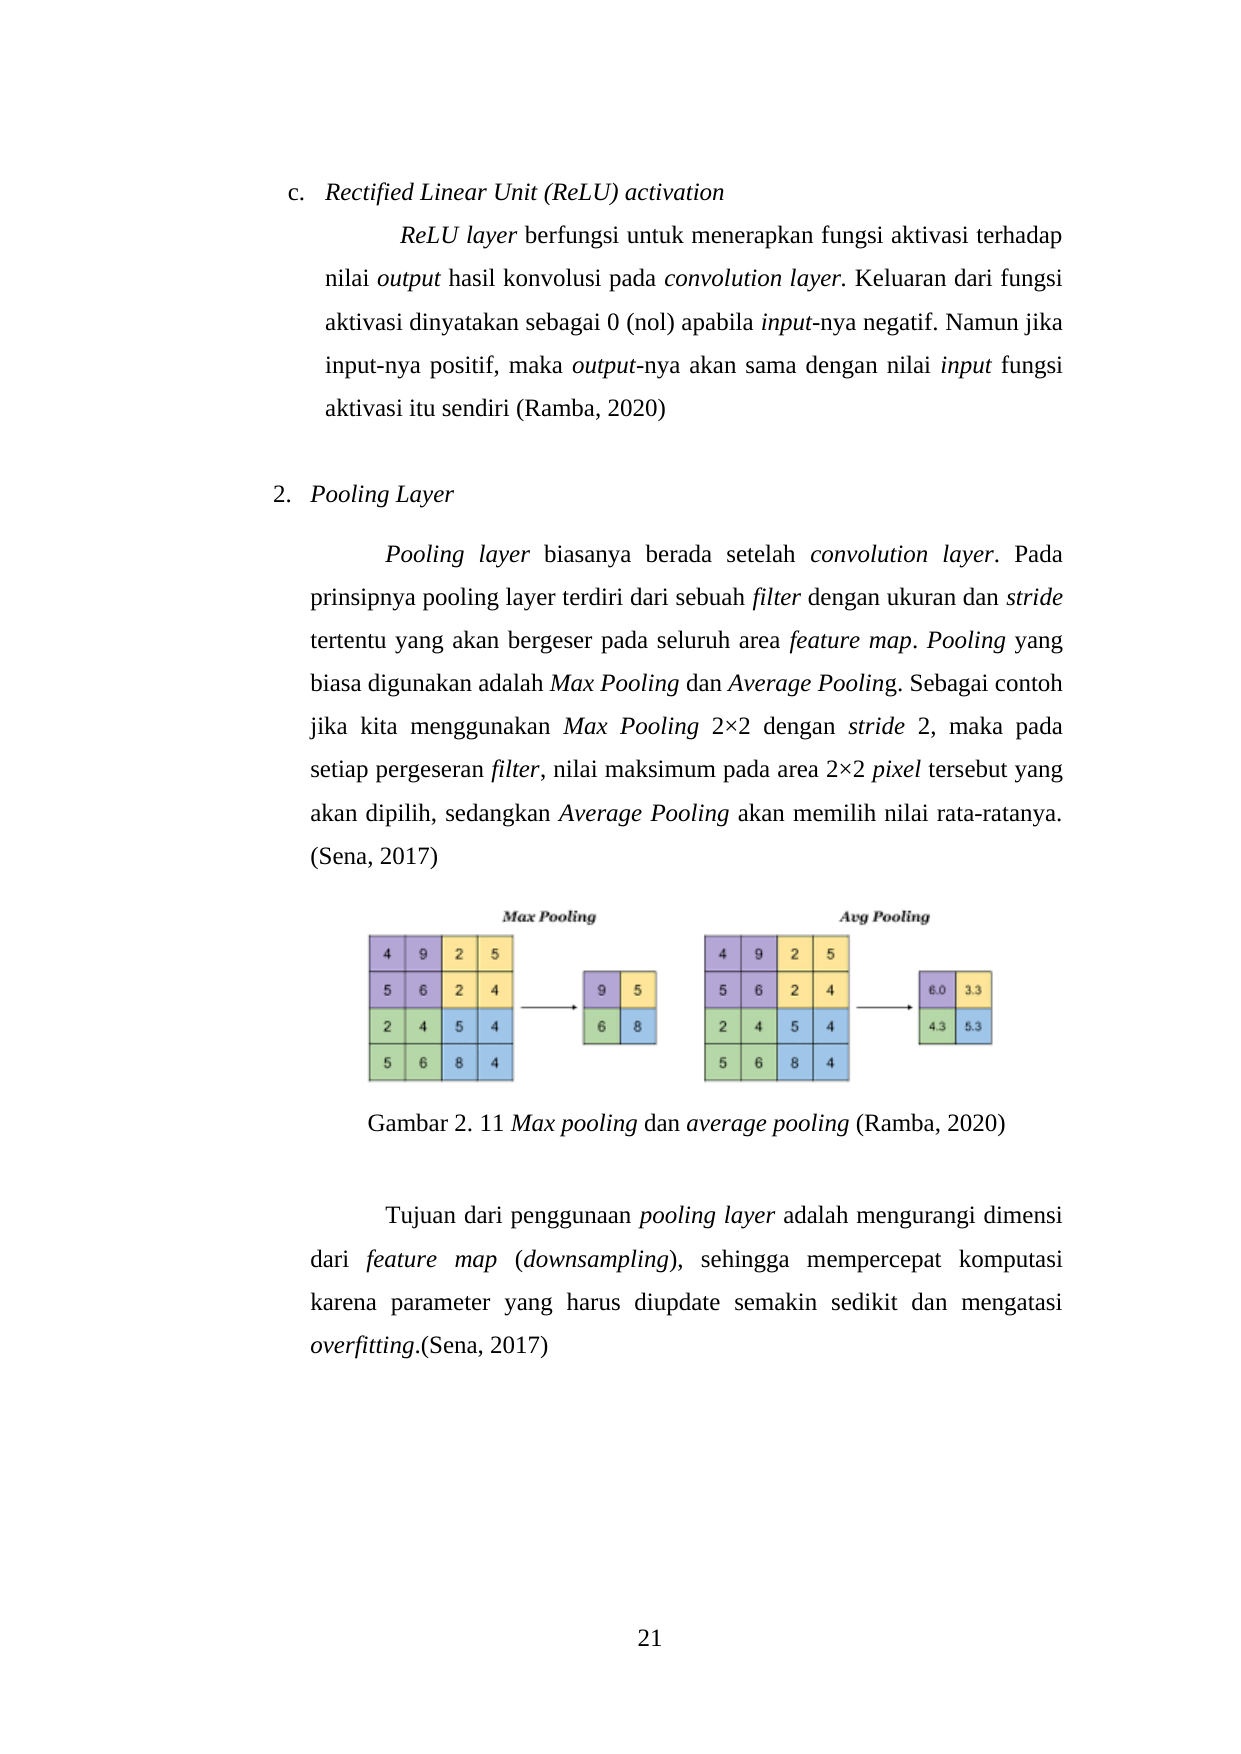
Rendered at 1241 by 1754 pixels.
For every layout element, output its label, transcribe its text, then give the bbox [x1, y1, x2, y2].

text Pooling layer biasanya berada setelah convolution layer. Pada prinsipnya pooling layer terdiri dari sebuah filter dengan ukuran dan stride tertentu yang akan bergeser pada seluruh area feature map. Pooling yang biasa digunakan adalah Max Pooling dan Average Pooling. Sebagai contoh jika kita menggunakan Max Pooling 2×2 dengan stride 2, maka pada setiap pergeseran filter, nilai maksimum pada area 2×2 pixel tersebut yang akan dipilih, sedangkan Average Pooling akan memilih nilai rata-ratanya.(Sena, 2017) [310, 539, 1063, 869]
picture [363, 900, 1010, 1092]
text Gambar 2. 11 Max pooling dan average pooling (Ramba, 2020) [310, 1108, 1063, 1137]
list Pooling Layer [273, 479, 1063, 508]
text Tujuan dari penggunaan pooling layer adalah mengurangi dimensi dari feature map (downsampling), sehingga mempercepat komputasi karena parameter yang harus diupdate semakin sedikit dan mengatasi overfitting.(Sena, 2017) [310, 1201, 1063, 1359]
list ReLU layer berfungsi untuk menerapkan fungsi aktivasi terhadap nilai output hasil konvolusi pada convolution layer. Keluaran dari fungsi aktivasi dinyatakan sebagai 0 (nol) apabila input-nya negatif. Namun jika input-nya positif, maka output-nya akan sama dengan nilai input fungsi aktivasi itu sendiri (Ramba, 2020) [325, 220, 1063, 422]
list Rectified Linear Unit (ReLU) activation [288, 177, 1063, 206]
